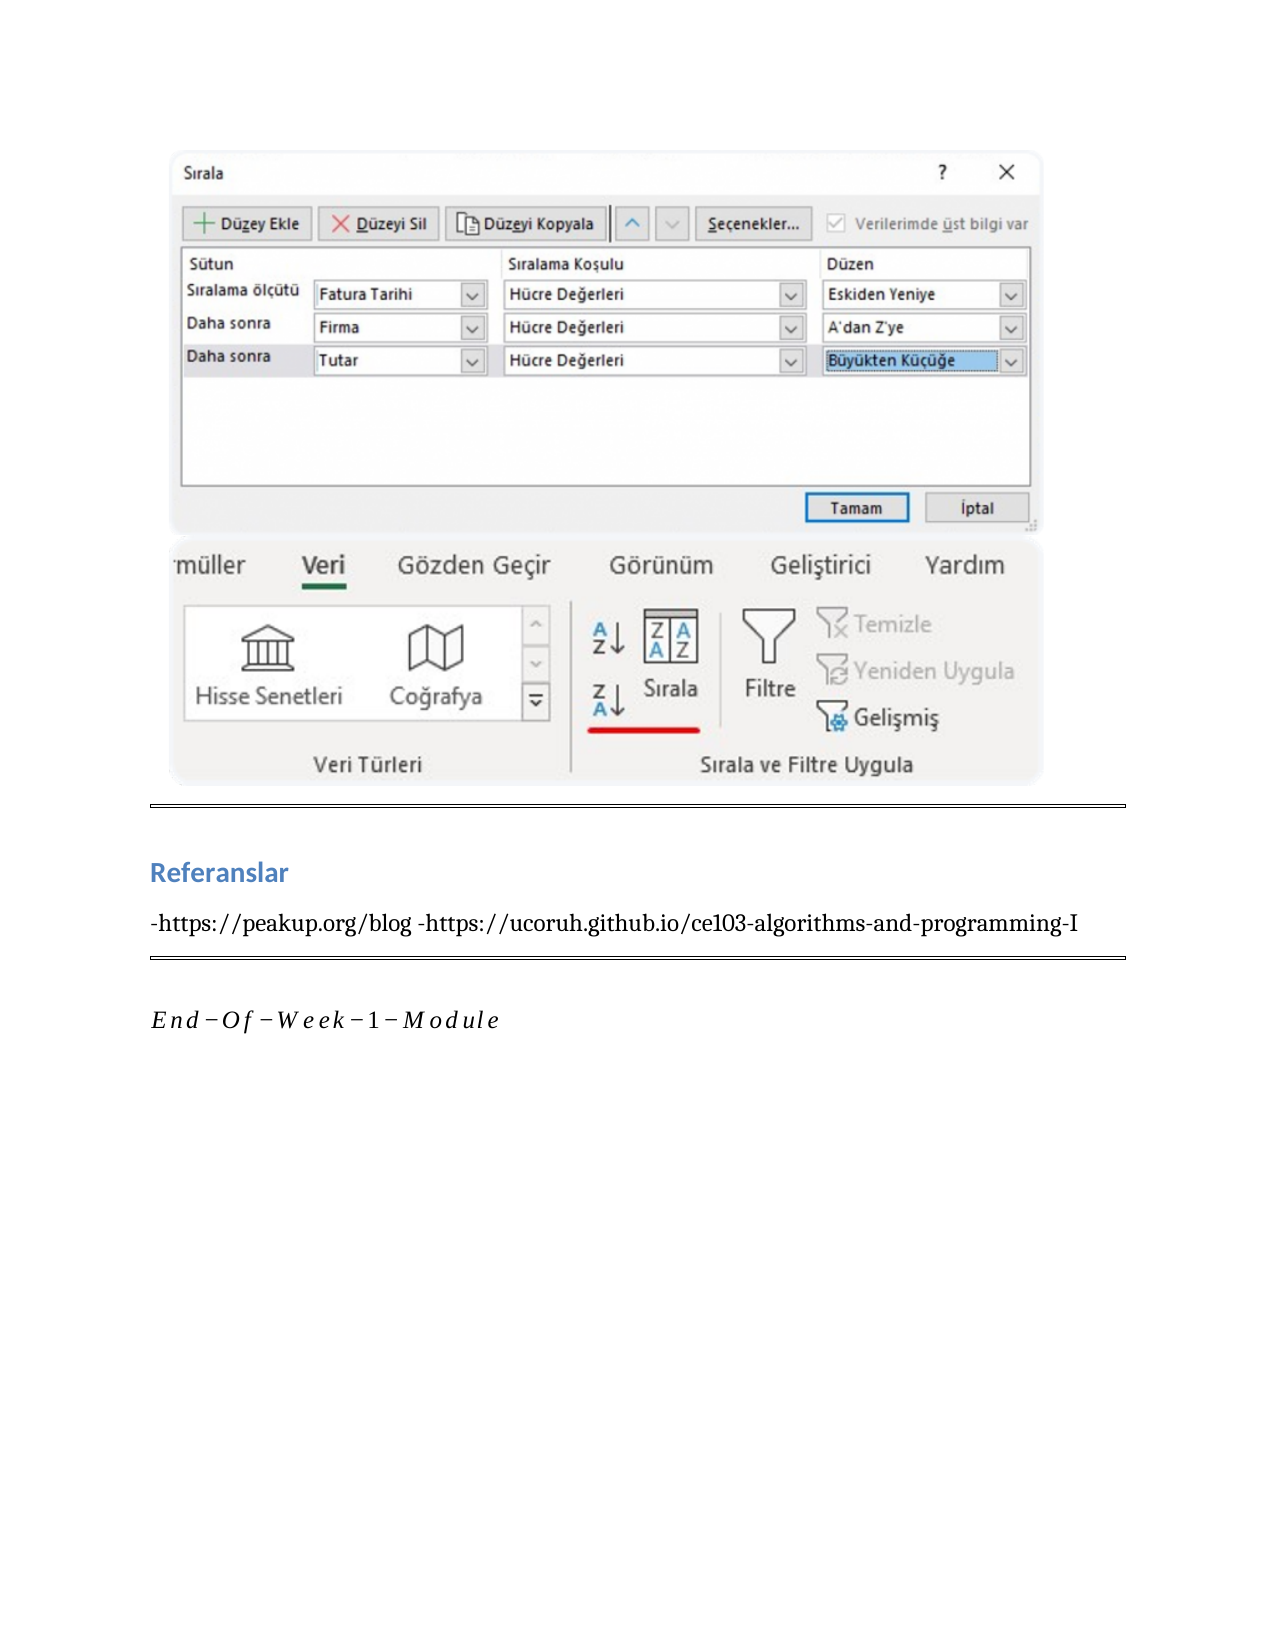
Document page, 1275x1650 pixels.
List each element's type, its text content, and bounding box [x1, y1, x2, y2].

subtitle Referanslar [150, 854, 1125, 890]
text -https://peakup.org/blog -https://ucoruh.github.io/ce103-algorithms-and-programming-I [150, 908, 1125, 937]
picture [168, 150, 1044, 786]
